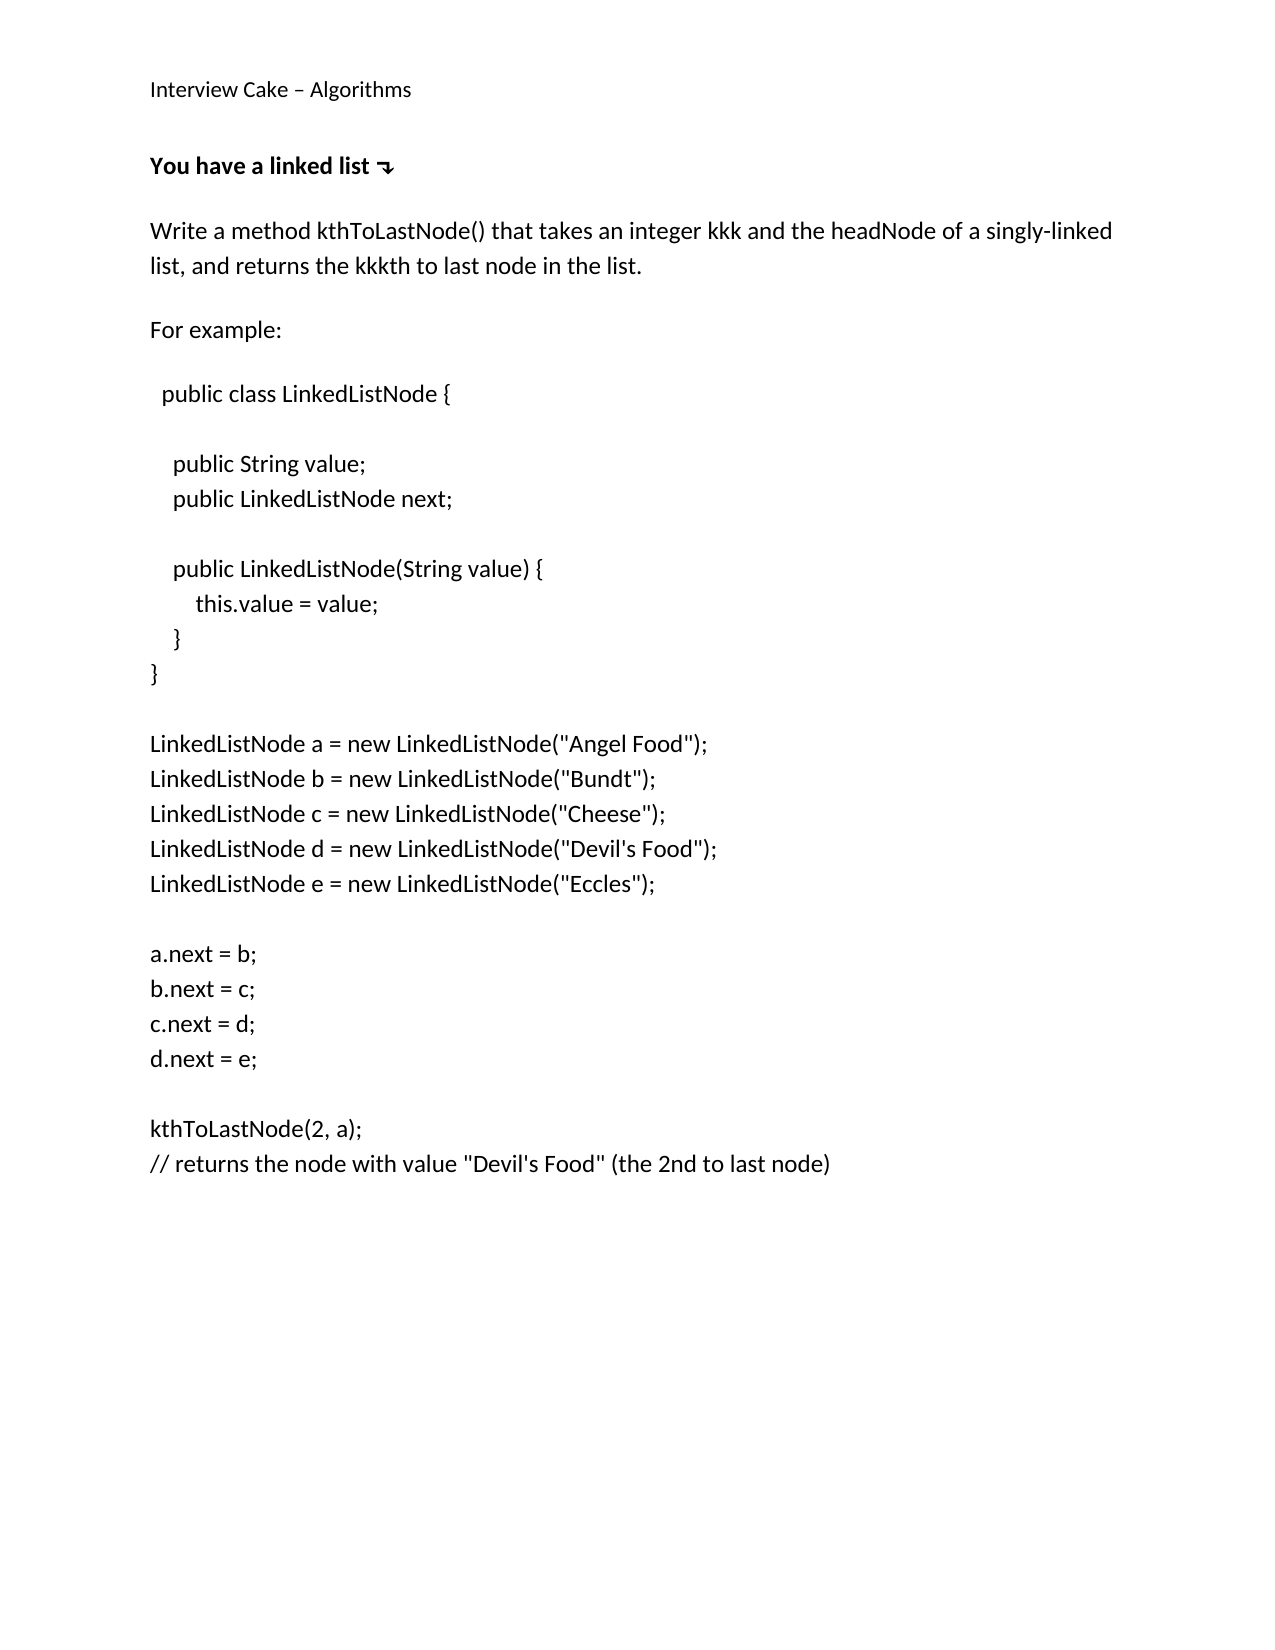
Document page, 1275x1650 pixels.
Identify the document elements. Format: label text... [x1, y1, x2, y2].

text c.next = d; [150, 1008, 1125, 1039]
text this.value = value; [150, 588, 1125, 619]
text public String value; [150, 448, 1125, 479]
text For example: [150, 314, 1125, 344]
text public LinkedListNode(String value) { [150, 553, 1125, 584]
text You have a linked list ↴ [150, 150, 1125, 181]
text d.next = e; [150, 1043, 1125, 1074]
text Write a method kthToLastNode() that takes an integer kkk and the headNode of a singly-linked list, and returns the kkkth to last node in the list. [150, 215, 1125, 280]
text LinkedListNode b = new LinkedListNode("Bundt"); [150, 763, 1125, 794]
text a.next = b; [150, 938, 1125, 969]
text b.next = c; [150, 973, 1125, 1004]
text public class LinkedListNode { [150, 378, 1125, 409]
text } [150, 623, 1125, 654]
text // returns the node with value "Devil's Food" (the 2nd to last node) [150, 1148, 1125, 1179]
text LinkedListNode d = new LinkedListNode("Devil's Food"); [150, 833, 1125, 864]
text LinkedListNode c = new LinkedListNode("Cheese"); [150, 798, 1125, 829]
text kthToLastNode(2, a); [150, 1113, 1125, 1144]
text LinkedListNode a = new LinkedListNode("Angel Food"); [150, 728, 1125, 759]
text } [150, 658, 1125, 689]
text public LinkedListNode next; [150, 483, 1125, 514]
text LinkedListNode e = new LinkedListNode("Eccles"); [150, 868, 1125, 899]
